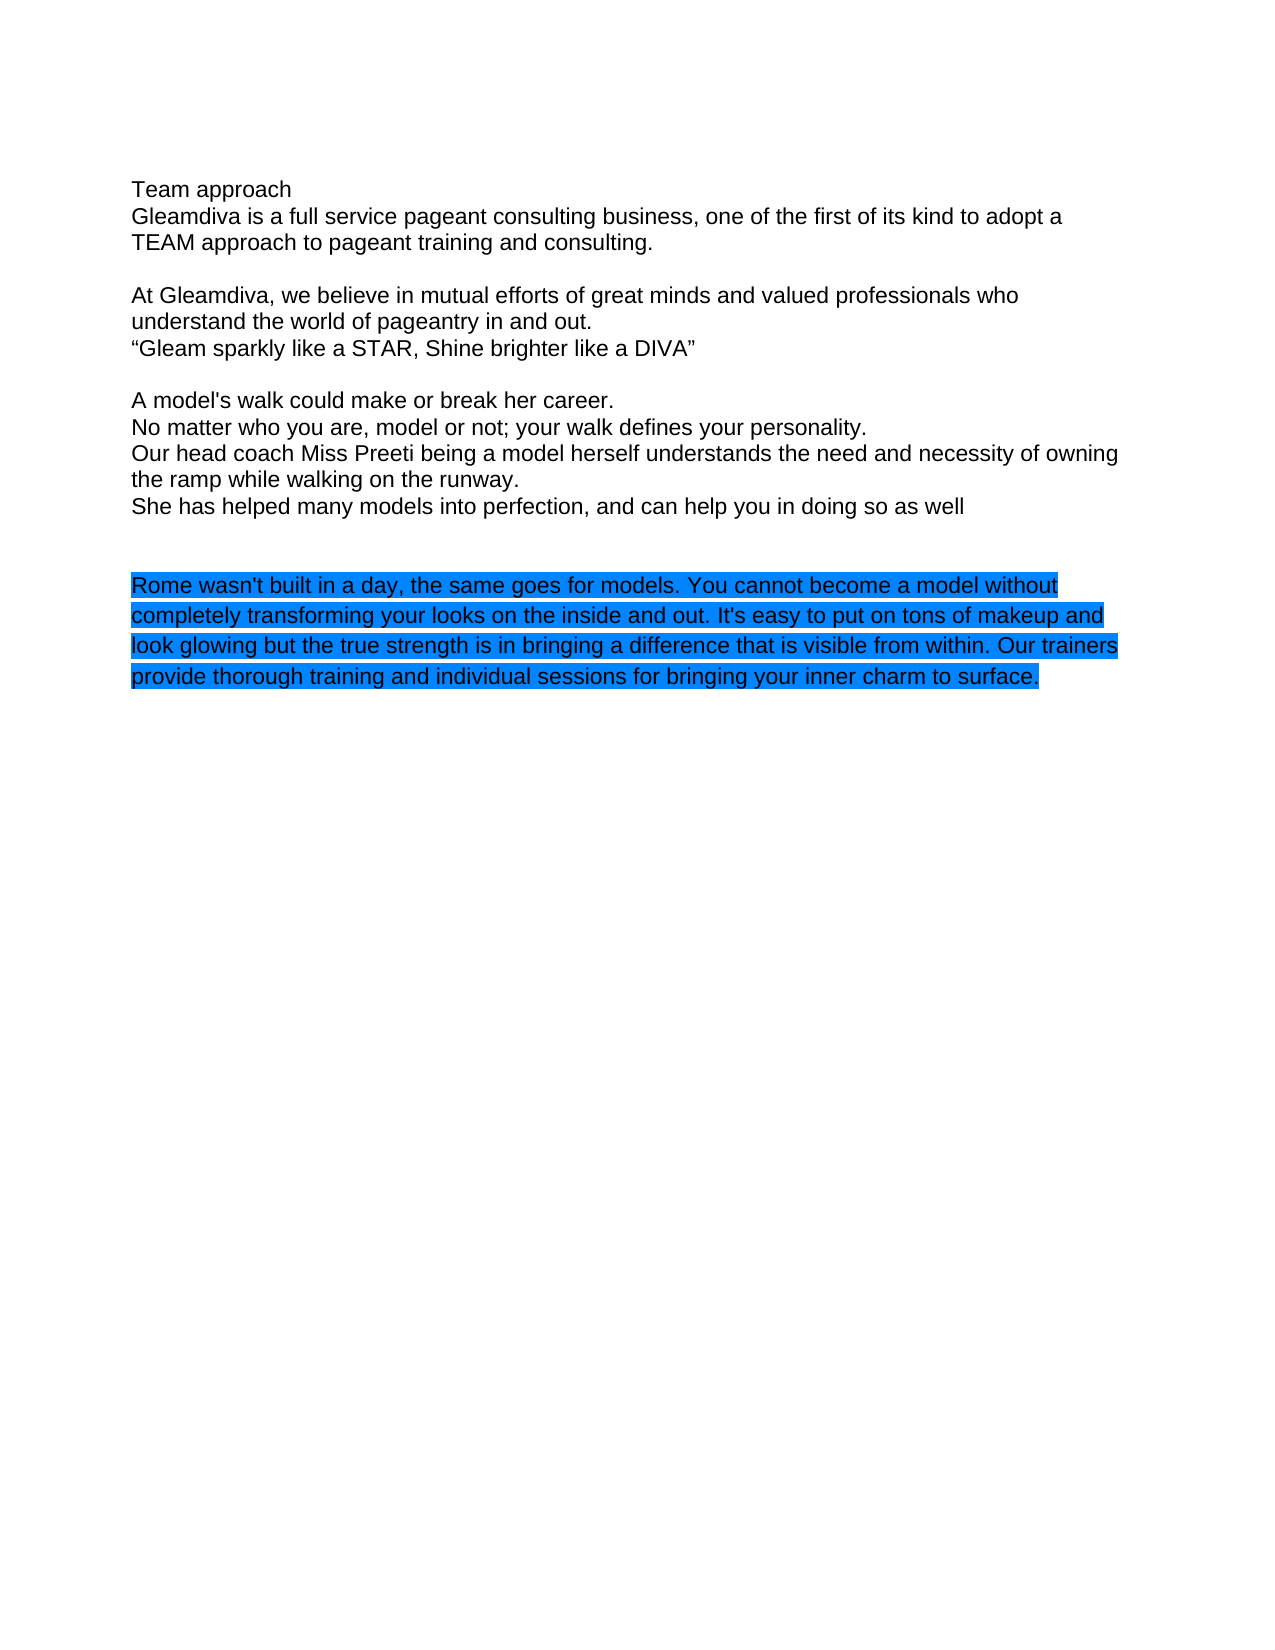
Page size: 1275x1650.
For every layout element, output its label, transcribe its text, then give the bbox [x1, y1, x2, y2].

text Gleamdiva is a full service pageant consulting business, one of the first of its kind to adopt a TEAM approach to pageant training and consulting. [131, 203, 1125, 255]
text A model's walk could make or break her career. [131, 387, 1125, 413]
text Team approach [131, 176, 1125, 203]
text No matter who you are, model or not; your walk defines your personality. [131, 413, 1125, 440]
text She has helped many models into perfection, and can help you in doing so as well [131, 493, 1125, 519]
text At Gleamdiva, we believe in mutual efforts of great minds and valued professionals who understand the world of pageantry in and out. [131, 282, 1125, 334]
text “Gleam sparkly like a STAR, Shine brighter like a DIVA” [131, 334, 1125, 361]
text Rome wasn't built in a day, the same goes for models. You cannot become a model without completely transforming your looks on the inside and out. It's easy to put on tons of makeup and look glowing but the true strength is in bringing a difference that is visible from within. Our trainers provide thorough training and individual sessions for bringing your inner charm to surface. [131, 572, 1125, 689]
text Our head coach Miss Preeti being a model herself understands the need and necessity of owning the ramp while walking on the runway. [131, 440, 1125, 493]
